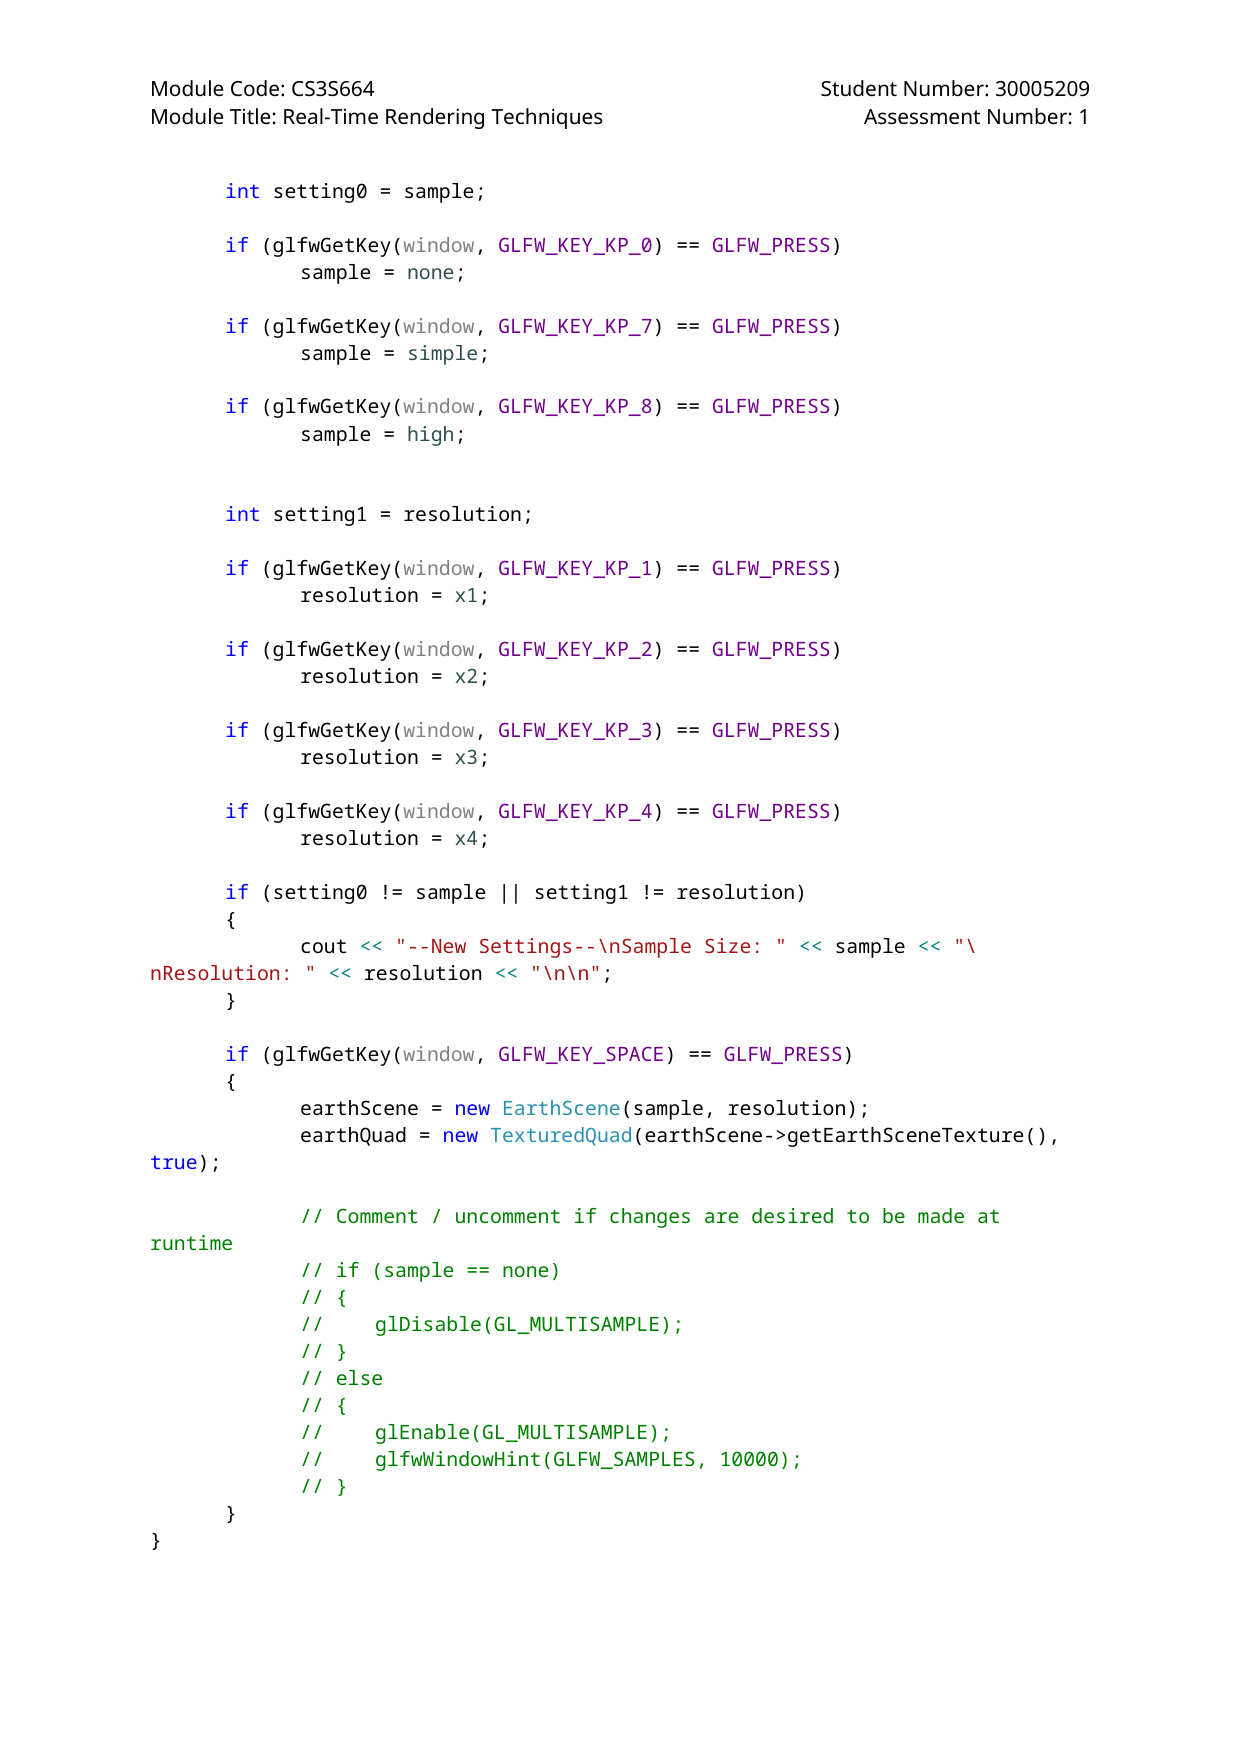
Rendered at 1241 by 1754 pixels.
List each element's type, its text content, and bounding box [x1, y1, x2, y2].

text resolution = x4; [150, 824, 1090, 851]
text if (glfwGetKey(window, GLFW_KEY_KP_8) == GLFW_PRESS) [150, 393, 1090, 420]
text // else [150, 1364, 1090, 1391]
text sample = none; [150, 258, 1090, 285]
text resolution = x1; [150, 582, 1090, 609]
text // Comment / uncomment if changes are desired to be made at runtime [150, 1202, 1090, 1256]
text resolution = x2; [150, 663, 1090, 689]
text sample = simple; [150, 339, 1090, 366]
text if (glfwGetKey(window, GLFW_KEY_KP_7) == GLFW_PRESS) [150, 312, 1090, 339]
text { [150, 905, 1090, 932]
text cout << "--New Settings--\nSample Size: " << sample << "\nResolution: " << resolution << "\n\n"; [150, 932, 1090, 986]
text earthQuad = new TexturedQuad(earthScene->getEarthSceneTexture(), true); [150, 1121, 1090, 1175]
text if (glfwGetKey(window, GLFW_KEY_KP_2) == GLFW_PRESS) [150, 636, 1090, 663]
text // { [150, 1283, 1090, 1310]
text if (setting0 != sample || setting1 != resolution) [150, 878, 1090, 905]
text // glEnable(GL_MULTISAMPLE); [150, 1418, 1090, 1445]
text if (glfwGetKey(window, GLFW_KEY_KP_0) == GLFW_PRESS) [150, 231, 1090, 258]
text // } [150, 1337, 1090, 1364]
text // glfwWindowHint(GLFW_SAMPLES, 10000); [150, 1445, 1090, 1472]
text // } [150, 1472, 1090, 1499]
text // if (sample == none) [150, 1256, 1090, 1283]
text int setting0 = sample; [150, 177, 1090, 204]
text } [150, 1499, 1090, 1526]
text } [150, 986, 1090, 1013]
text } [150, 1526, 1090, 1553]
text // glDisable(GL_MULTISAMPLE); [150, 1310, 1090, 1337]
text if (glfwGetKey(window, GLFW_KEY_KP_3) == GLFW_PRESS) [150, 717, 1090, 743]
text sample = high; [150, 420, 1090, 447]
text int setting1 = resolution; [150, 501, 1090, 528]
text { [150, 1067, 1090, 1094]
text resolution = x3; [150, 743, 1090, 771]
text earthScene = new EarthScene(sample, resolution); [150, 1094, 1090, 1121]
text if (glfwGetKey(window, GLFW_KEY_KP_4) == GLFW_PRESS) [150, 797, 1090, 824]
text // { [150, 1391, 1090, 1418]
text if (glfwGetKey(window, GLFW_KEY_KP_1) == GLFW_PRESS) [150, 555, 1090, 582]
text if (glfwGetKey(window, GLFW_KEY_SPACE) == GLFW_PRESS) [150, 1040, 1090, 1067]
